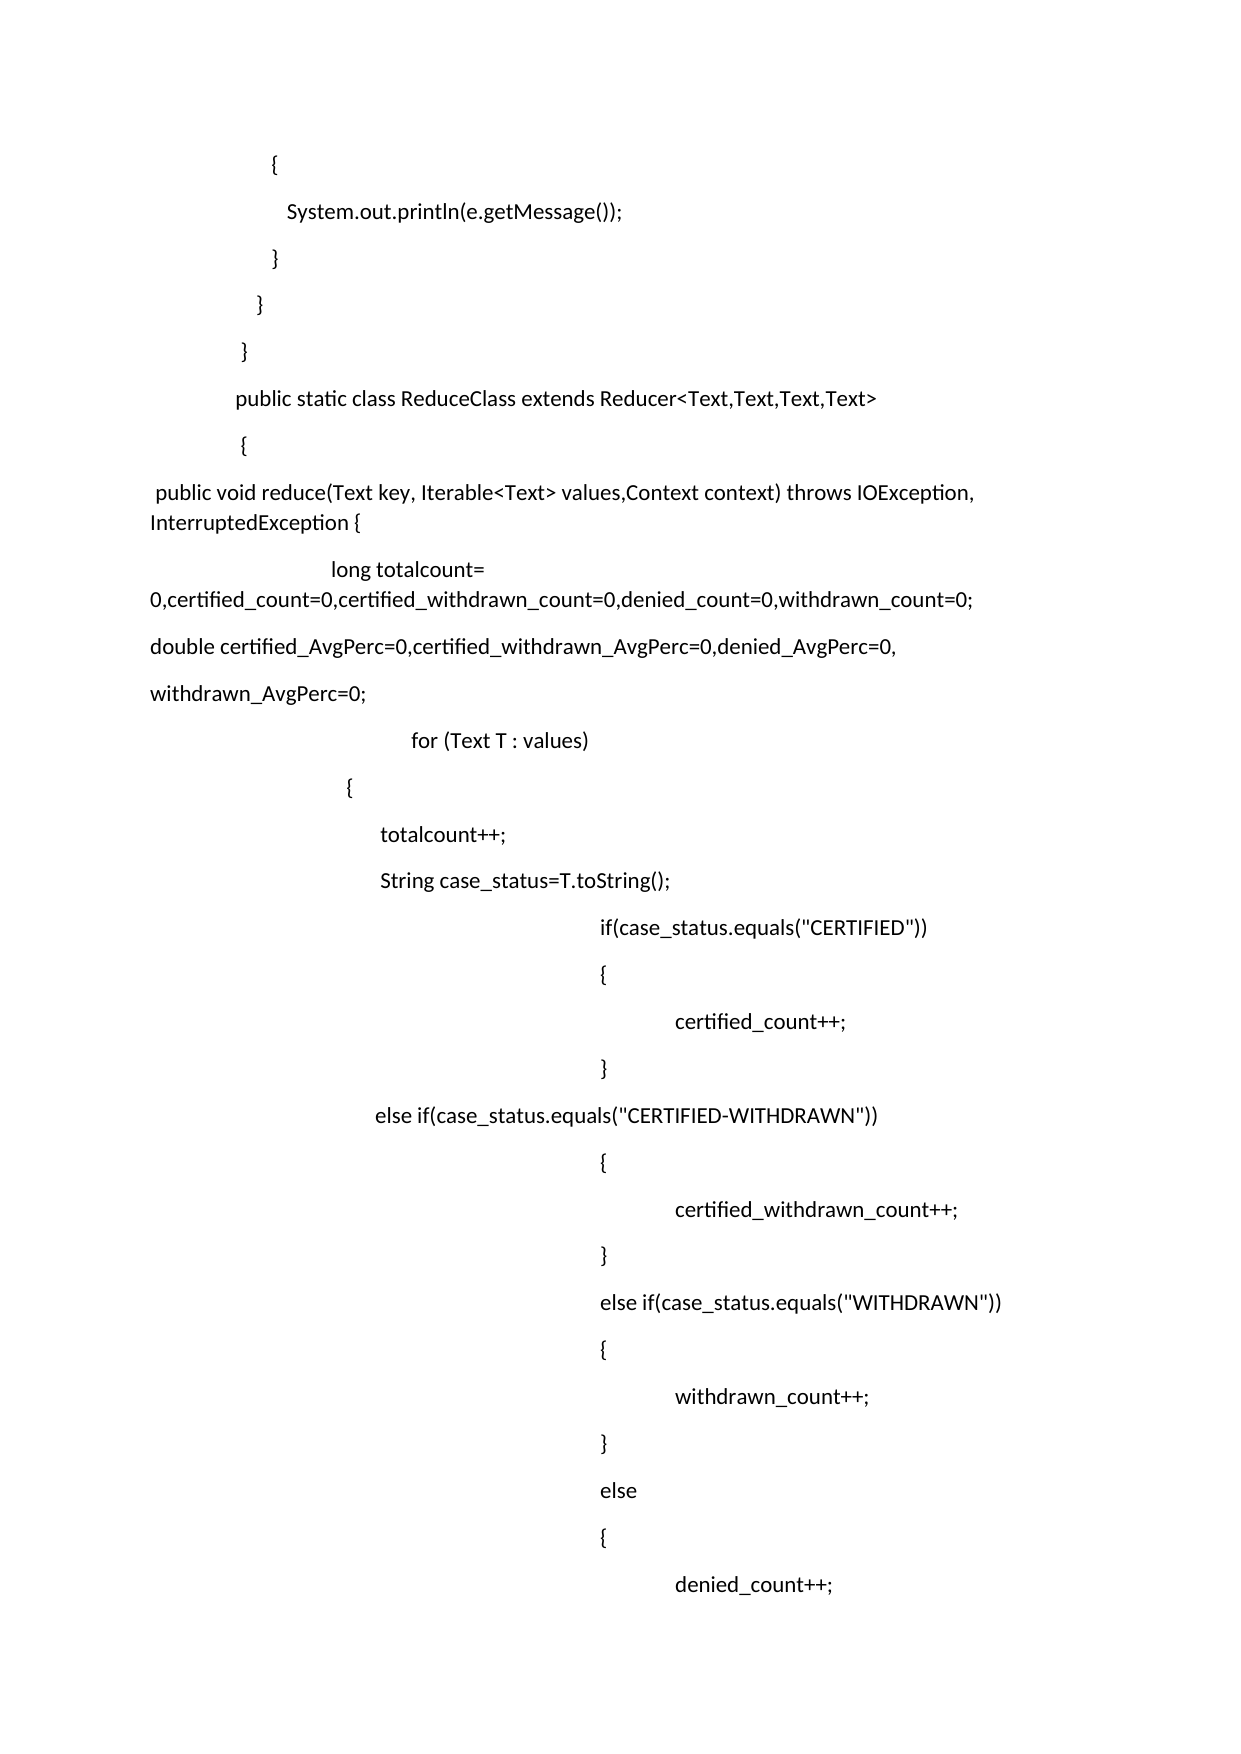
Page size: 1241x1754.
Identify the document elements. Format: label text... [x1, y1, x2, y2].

text { [150, 431, 1090, 459]
text certified_count++; [150, 1007, 1090, 1035]
text } [150, 1242, 1090, 1270]
text { [150, 150, 1090, 178]
text } [150, 1429, 1090, 1457]
text String case_status=T.toString(); [150, 867, 1090, 895]
text } [150, 244, 1090, 272]
text denied_count++; [150, 1570, 1090, 1598]
text withdrawn_count++; [150, 1382, 1090, 1410]
text double certified_AvgPerc=0,certified_withdrawn_AvgPerc=0,denied_AvgPerc=0, [150, 632, 1090, 660]
text System.out.println(e.getMessage()); [150, 197, 1090, 225]
text { [150, 1148, 1090, 1176]
text withdrawn_AvgPerc=0; [150, 679, 1090, 707]
text } [150, 291, 1090, 319]
text else if(case_status.equals("WITHDRAWN")) [150, 1288, 1090, 1317]
text else [150, 1476, 1090, 1504]
text { [150, 960, 1090, 988]
text totalcount++; [150, 820, 1090, 848]
text if(case_status.equals("CERTIFIED")) [150, 913, 1090, 942]
text for (Text T : values) [150, 726, 1090, 754]
text long totalcount= 0,certified_count=0,certified_withdrawn_count=0,denied_count=0,withdrawn_count=0; [150, 555, 1090, 613]
text certified_withdrawn_count++; [150, 1195, 1090, 1223]
text { [150, 1523, 1090, 1551]
text } [150, 1054, 1090, 1082]
text public void reduce(Text key, Iterable<Text> values,Context context) throws IOException, InterruptedException { [150, 478, 1090, 536]
text { [150, 773, 1090, 801]
text else if(case_status.equals("CERTIFIED-WITHDRAWN")) [150, 1101, 1090, 1129]
text } [150, 337, 1090, 366]
text { [150, 1335, 1090, 1363]
text public static class ReduceClass extends Reducer<Text,Text,Text,Text> [150, 384, 1090, 412]
